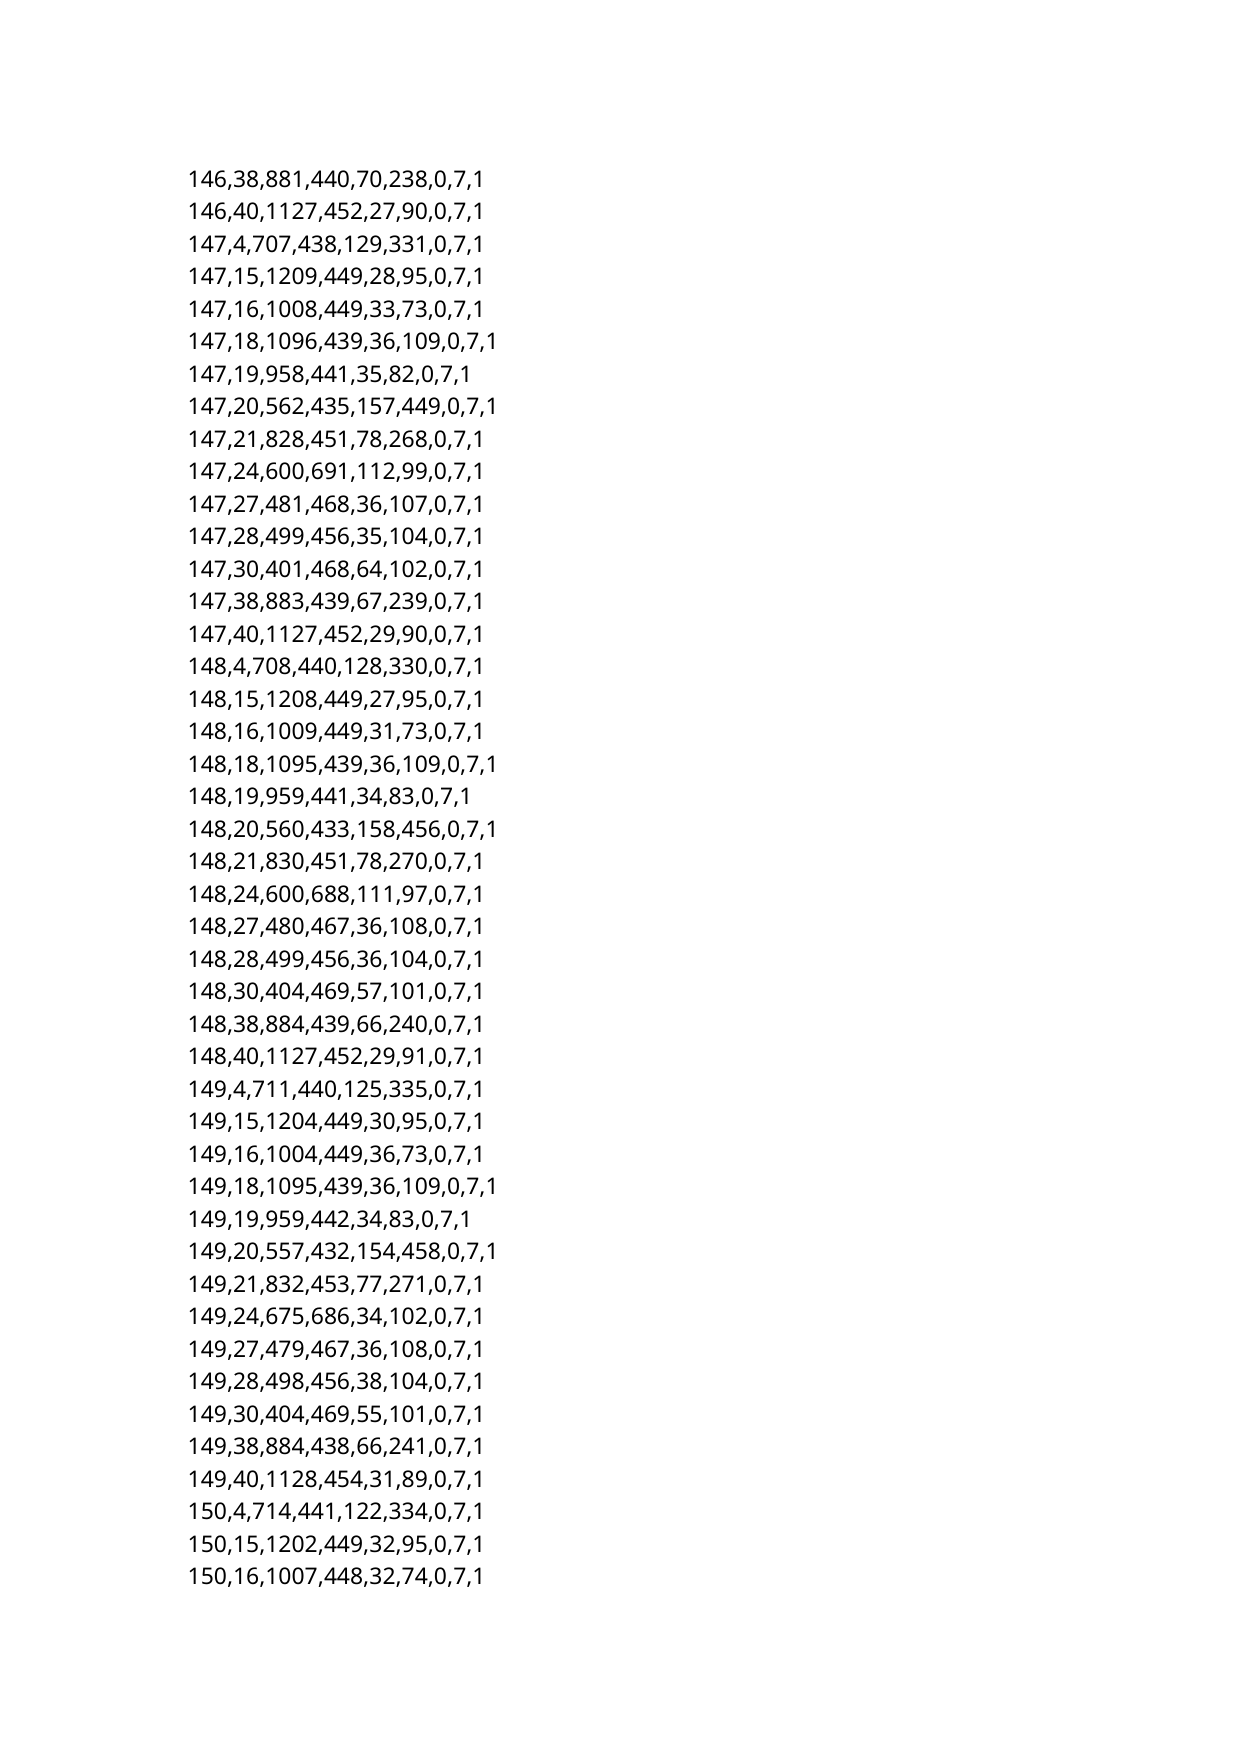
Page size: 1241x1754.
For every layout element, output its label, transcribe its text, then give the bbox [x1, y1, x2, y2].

text 147,27,481,468,36,107,0,7,1 [187, 487, 1053, 519]
text 147,16,1008,449,33,73,0,7,1 [187, 292, 1053, 324]
text 149,18,1095,439,36,109,0,7,1 [187, 1169, 1053, 1202]
text 147,15,1209,449,28,95,0,7,1 [187, 259, 1053, 292]
text 147,40,1127,452,29,90,0,7,1 [187, 617, 1053, 649]
text 148,28,499,456,36,104,0,7,1 [187, 942, 1053, 974]
text 149,15,1204,449,30,95,0,7,1 [187, 1104, 1053, 1137]
text 149,28,498,456,38,104,0,7,1 [187, 1364, 1053, 1397]
text 147,28,499,456,35,104,0,7,1 [187, 519, 1053, 552]
text 150,4,714,441,122,334,0,7,1 [187, 1494, 1053, 1527]
text 148,16,1009,449,31,73,0,7,1 [187, 714, 1053, 747]
text 147,4,707,438,129,331,0,7,1 [187, 227, 1053, 259]
text 146,40,1127,452,27,90,0,7,1 [187, 194, 1053, 227]
text 149,20,557,432,154,458,0,7,1 [187, 1234, 1053, 1267]
text 150,16,1007,448,32,74,0,7,1 [187, 1559, 1053, 1592]
text 148,40,1127,452,29,91,0,7,1 [187, 1039, 1053, 1072]
text 148,19,959,441,34,83,0,7,1 [187, 779, 1053, 812]
text 149,21,832,453,77,271,0,7,1 [187, 1267, 1053, 1299]
text 148,30,404,469,57,101,0,7,1 [187, 974, 1053, 1007]
text 149,30,404,469,55,101,0,7,1 [187, 1397, 1053, 1429]
text 147,38,883,439,67,239,0,7,1 [187, 584, 1053, 617]
text 147,20,562,435,157,449,0,7,1 [187, 389, 1053, 422]
text 149,19,959,442,34,83,0,7,1 [187, 1202, 1053, 1234]
text 148,38,884,439,66,240,0,7,1 [187, 1007, 1053, 1039]
text 148,21,830,451,78,270,0,7,1 [187, 844, 1053, 877]
text 148,4,708,440,128,330,0,7,1 [187, 649, 1053, 682]
text 149,27,479,467,36,108,0,7,1 [187, 1332, 1053, 1364]
text 149,38,884,438,66,241,0,7,1 [187, 1429, 1053, 1462]
text 149,24,675,686,34,102,0,7,1 [187, 1299, 1053, 1332]
text 146,38,881,440,70,238,0,7,1 [187, 162, 1053, 194]
text 148,20,560,433,158,456,0,7,1 [187, 812, 1053, 844]
text 148,18,1095,439,36,109,0,7,1 [187, 747, 1053, 779]
text 150,15,1202,449,32,95,0,7,1 [187, 1527, 1053, 1559]
text 148,15,1208,449,27,95,0,7,1 [187, 682, 1053, 714]
text 147,24,600,691,112,99,0,7,1 [187, 454, 1053, 487]
text 147,19,958,441,35,82,0,7,1 [187, 357, 1053, 389]
text 147,21,828,451,78,268,0,7,1 [187, 422, 1053, 454]
text 147,30,401,468,64,102,0,7,1 [187, 552, 1053, 584]
text 149,16,1004,449,36,73,0,7,1 [187, 1137, 1053, 1169]
text 149,4,711,440,125,335,0,7,1 [187, 1072, 1053, 1104]
text 147,18,1096,439,36,109,0,7,1 [187, 324, 1053, 357]
text 148,27,480,467,36,108,0,7,1 [187, 909, 1053, 942]
text 148,24,600,688,111,97,0,7,1 [187, 877, 1053, 909]
text 149,40,1128,454,31,89,0,7,1 [187, 1462, 1053, 1494]
